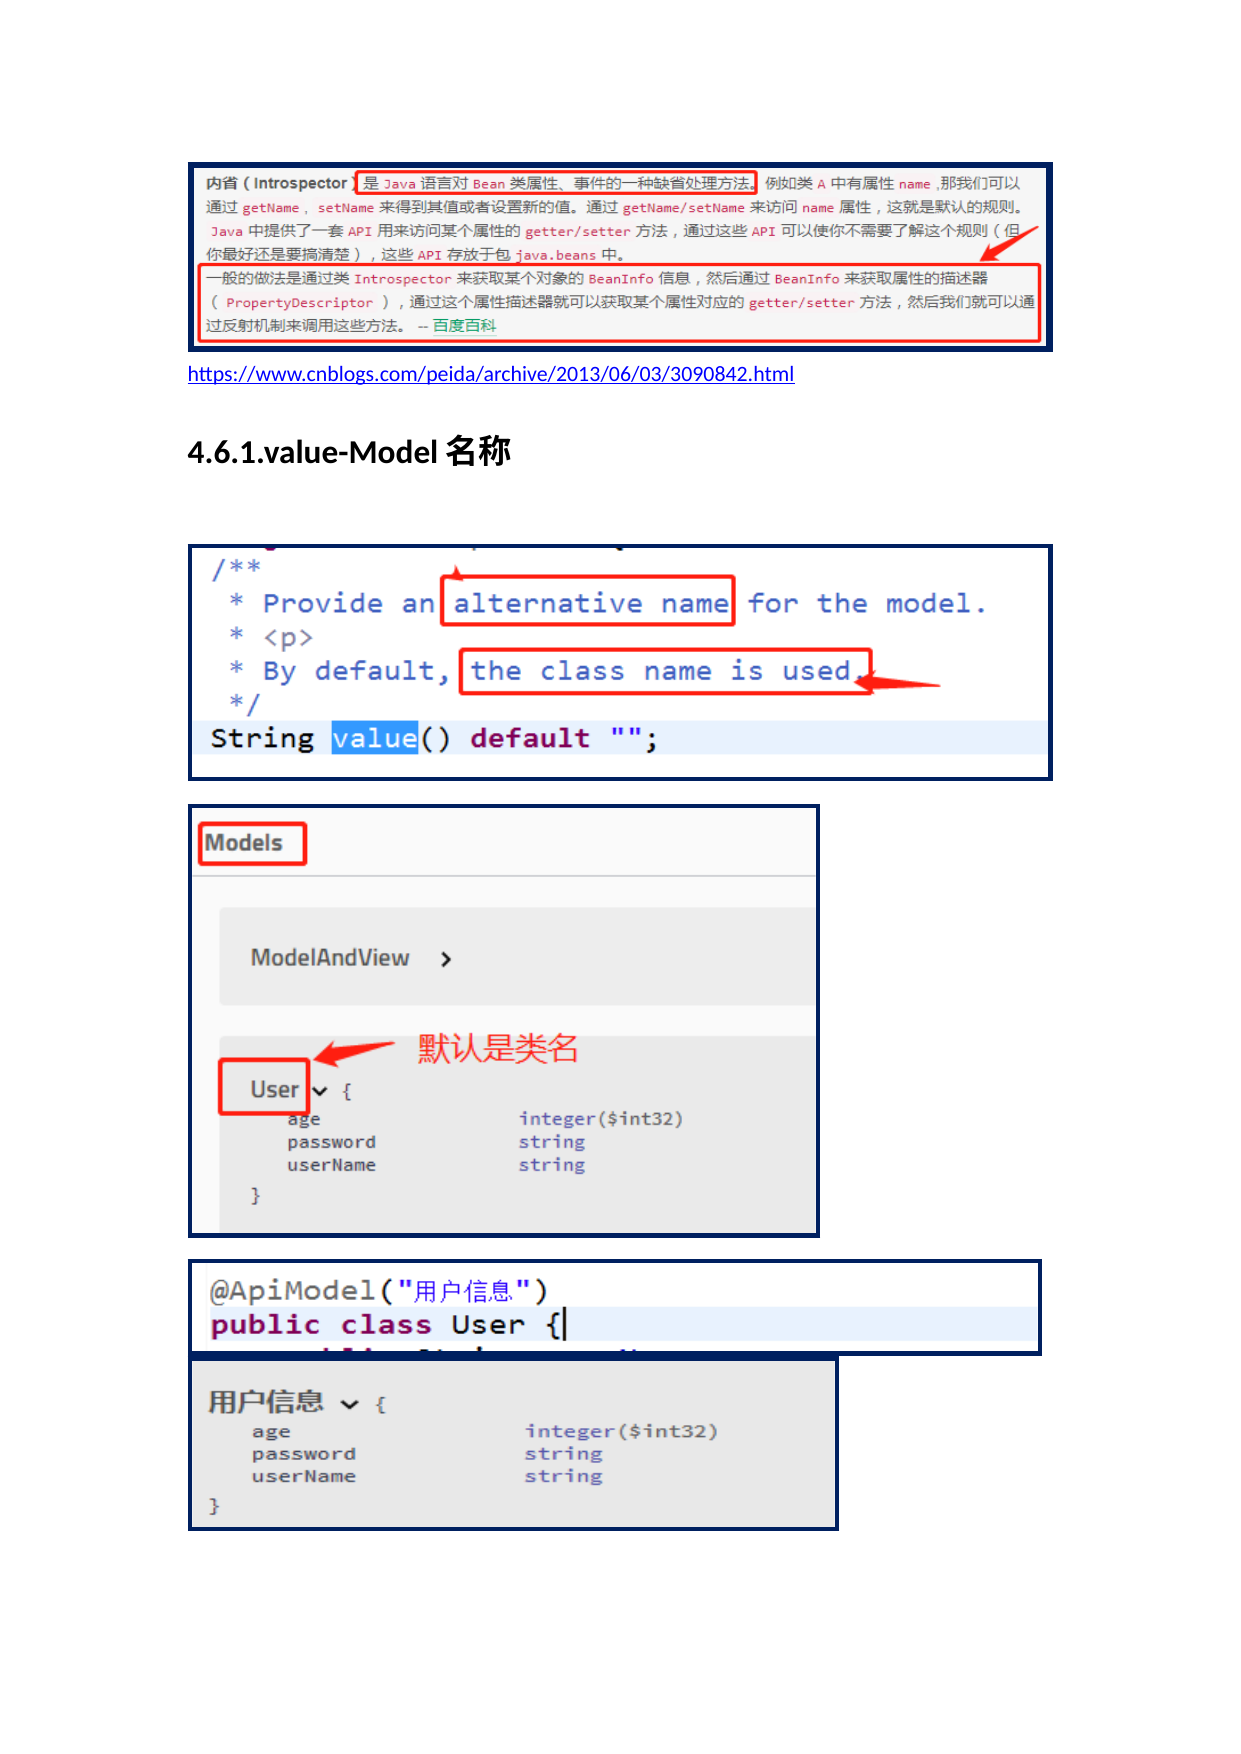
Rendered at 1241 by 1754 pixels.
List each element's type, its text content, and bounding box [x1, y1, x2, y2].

subtitle 4.6.1.value-Model名称 [187, 417, 1053, 482]
picture [192, 1361, 835, 1527]
text https://www.cnblogs.com/peida/archive/2013/06/03/3090842.html [187, 357, 1053, 389]
picture [192, 1263, 1038, 1351]
picture [192, 808, 816, 1233]
picture [192, 548, 1048, 777]
picture [194, 168, 1046, 346]
